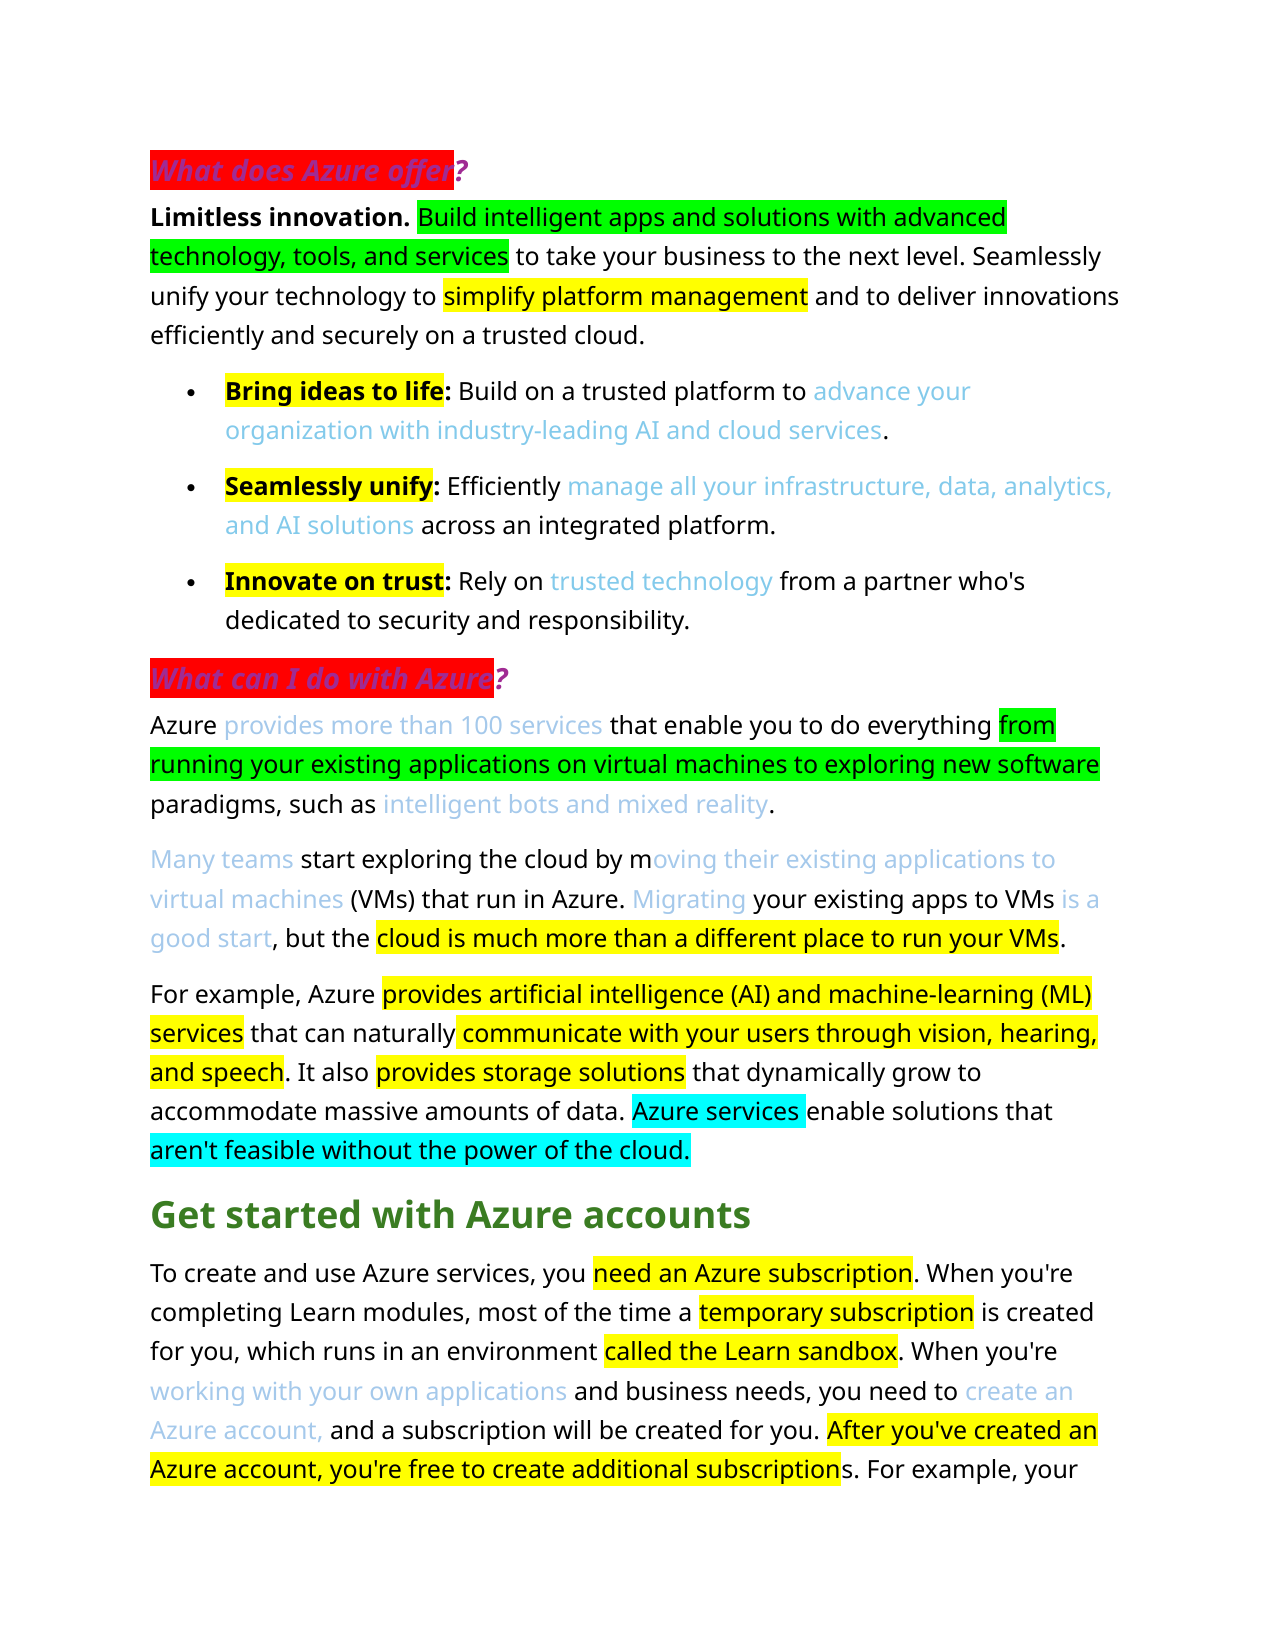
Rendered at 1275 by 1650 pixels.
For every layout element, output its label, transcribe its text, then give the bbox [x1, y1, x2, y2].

subtitle What does Azure offer? [454, 150, 1125, 190]
text Many teams start exploring the cloud by moving their existing applications to virtual machines (VMs) that run in Azure. Migrating your existing apps to VMs is a good start, but the cloud is much more than a different place to run your VMs. [150, 842, 1125, 954]
text Azure provides more than 100 services that enable you to do everything from running your existing applications on virtual machines to exploring new software paradigms, such as intelligent bots and mixed reality. [150, 708, 1125, 820]
list Innovate on trust: Rely on trusted technology from a partner who's dedicated to security and responsibility. [187, 563, 1125, 636]
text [150, 1256, 1125, 1486]
subtitle Get started with Azure accounts [150, 1189, 1125, 1240]
text Limitless innovation. Build intelligent apps and solutions with advanced technology, tools, and services to take your business to the next level. Seamlessly unify your technology to simplify platform management and to deliver innovations efficiently and securely on a trusted cloud. [150, 200, 1125, 351]
list Bring ideas to life: Build on a trusted platform to advance your organization with industry-leading AI and cloud services. [187, 373, 1125, 446]
subtitle What can I do with Azure? [494, 658, 1125, 698]
list Seamlessly unify: Efficiently manage all your infrastructure, data, analytics, and AI solutions across an integrated platform. [187, 468, 1125, 541]
text For example, Azure provides artificial intelligence (AI) and machine-learning (ML) services that can naturally communicate with your users through vision, hearing, and speech. It also provides storage solutions that dynamically grow to accommodate massive amounts of data. Azure services enable solutions that aren't feasible without the power of the cloud. [150, 976, 1125, 1167]
